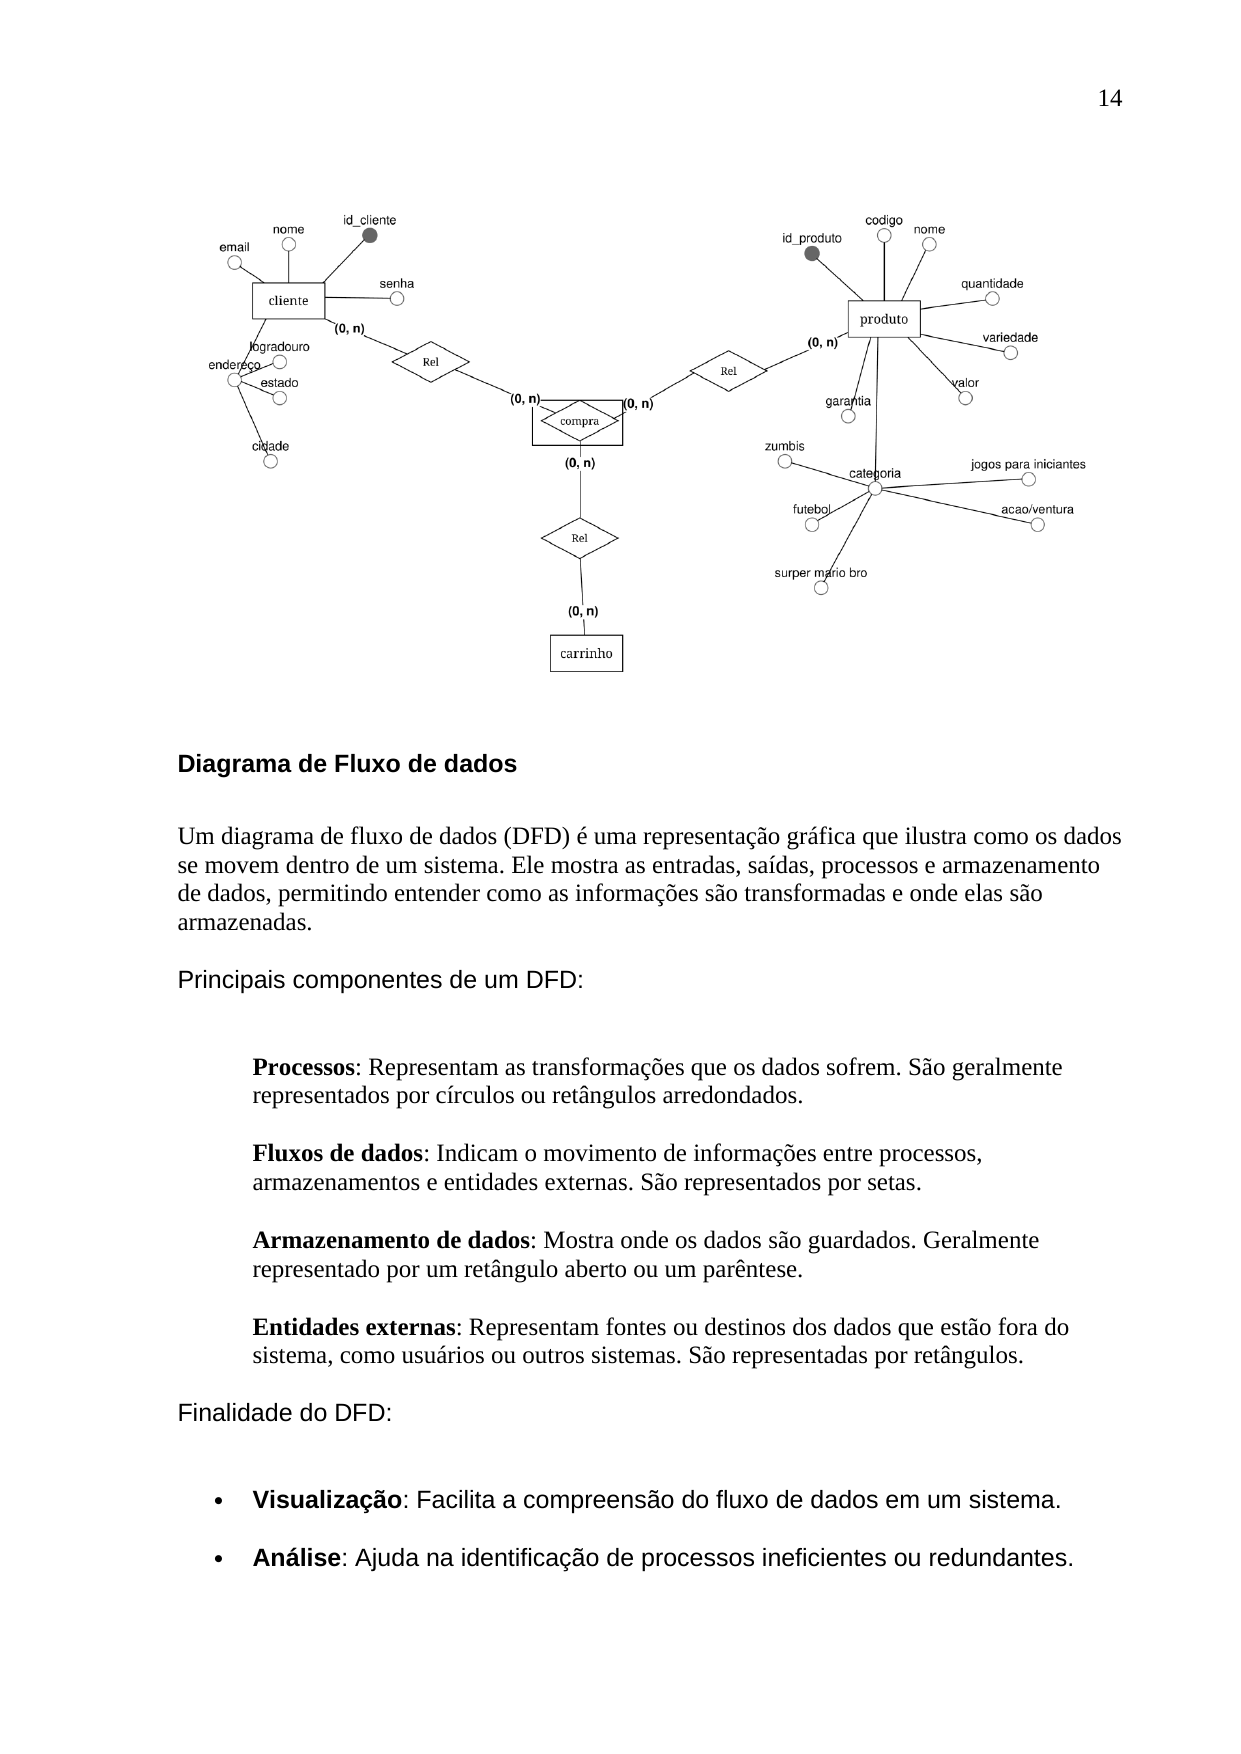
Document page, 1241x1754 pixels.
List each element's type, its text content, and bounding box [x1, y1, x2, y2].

subtitle Diagrama de Fluxo de dados [177, 749, 1122, 777]
text Armazenamento de dados: Mostra onde os dados são guardados. Geralmente representado por um retângulo aberto ou um parêntese. [252, 1225, 1122, 1283]
subtitle Principais componentes de um DFD: [177, 965, 1122, 994]
list Visualização: Facilita a compreensão do fluxo de dados em um sistema. [215, 1485, 1122, 1514]
text Fluxos de dados: Indicam o movimento de informações entre processos, armazenamentos e entidades externas. São representados por setas. [252, 1138, 1122, 1196]
picture [177, 197, 1119, 708]
subtitle Finalidade do DFD: [177, 1398, 1122, 1427]
list Análise: Ajuda na identificação de processos ineficientes ou redundantes. [215, 1543, 1122, 1571]
text Entidades externas: Representam fontes ou destinos dos dados que estão fora do sistema, como usuários ou outros sistemas. São representadas por retângulos. [252, 1312, 1122, 1369]
text Um diagrama de fluxo de dados (DFD) é uma representação gráfica que ilustra como os dados se movem dentro de um sistema. Ele mostra as entradas, saídas, processos e armazenamento de dados, permitindo entender como as informações são transformadas e onde elas são armazenadas. [177, 821, 1122, 936]
text Processos: Representam as transformações que os dados sofrem. São geralmente representados por círculos ou retângulos arredondados. [252, 1052, 1122, 1109]
